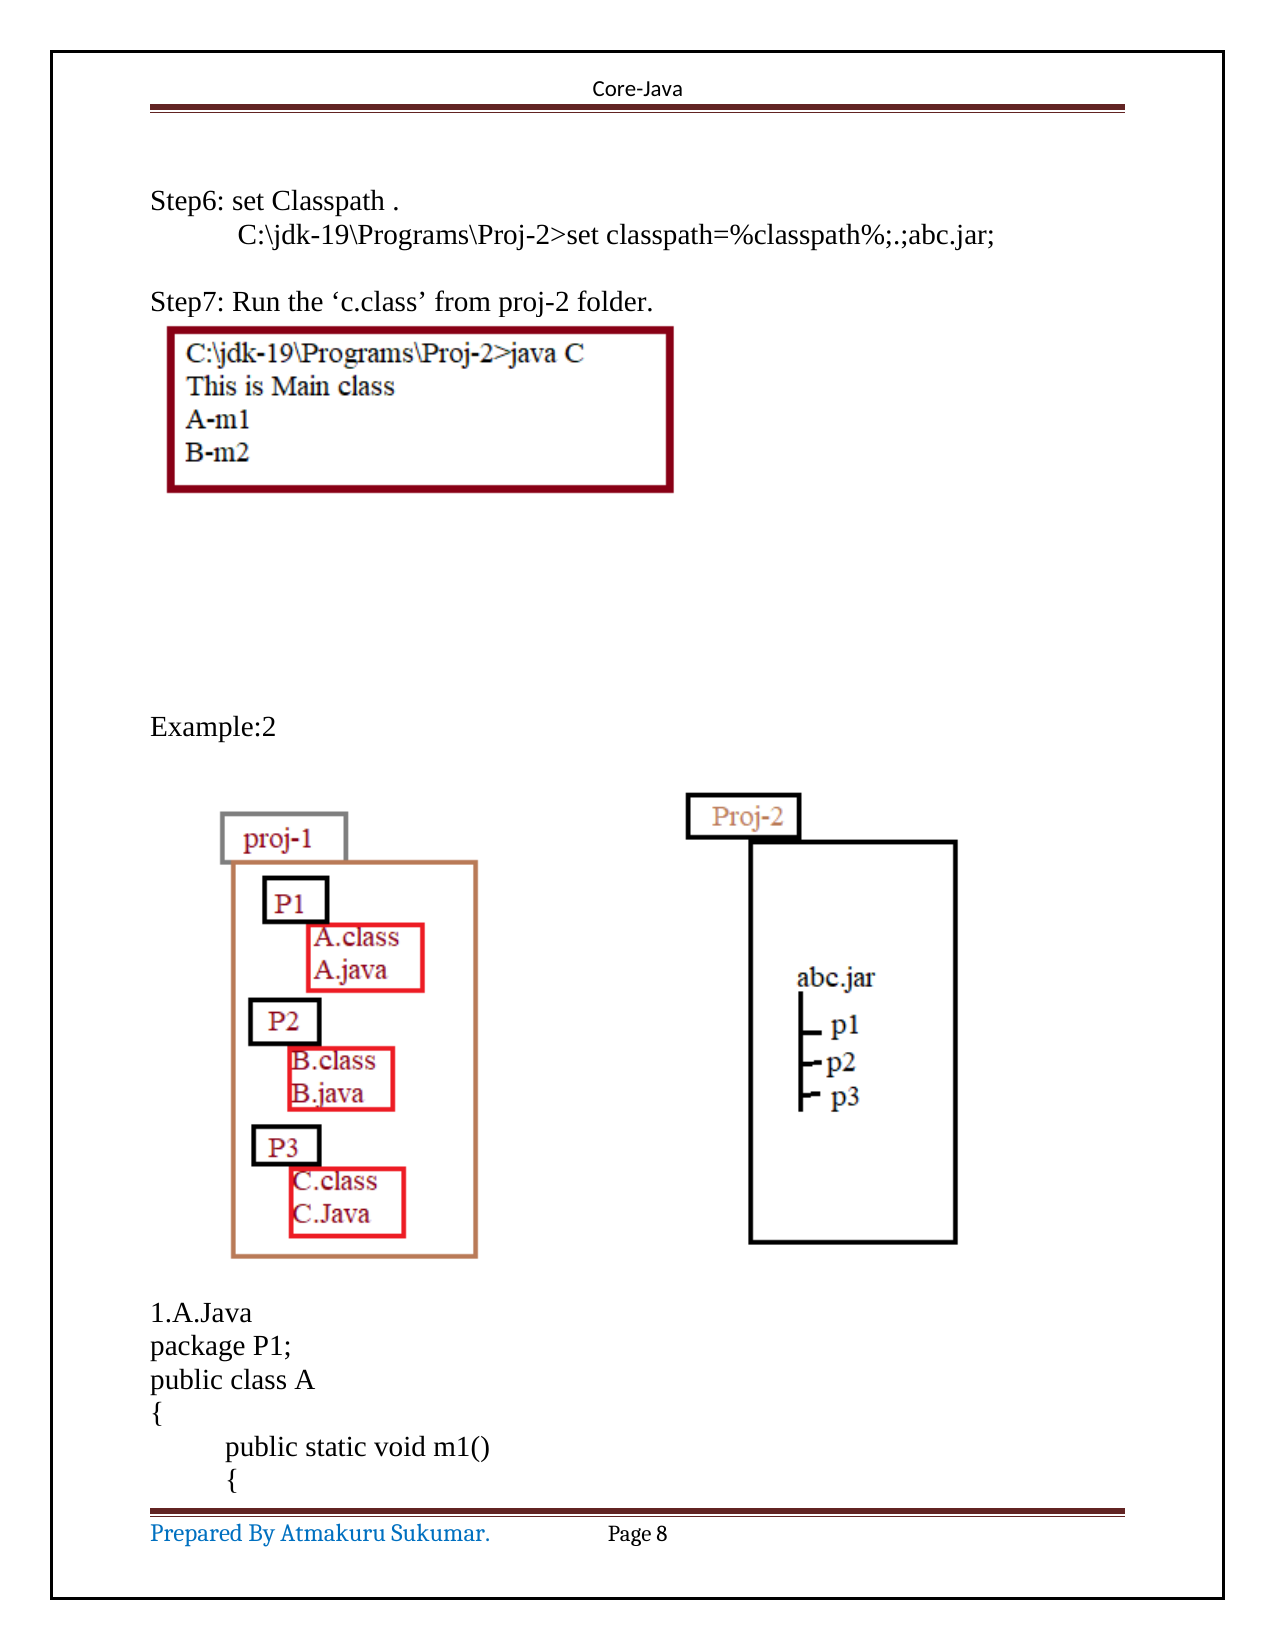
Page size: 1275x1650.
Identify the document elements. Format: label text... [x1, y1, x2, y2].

text C:\jdk-19\Programs\Proj-2>set classpath=%classpath%;.;abc.jar; [150, 217, 1125, 251]
text package P1; [150, 1328, 1125, 1362]
text public static void m1() [150, 1429, 1125, 1462]
text public class A [150, 1362, 1125, 1395]
text { [150, 1395, 1125, 1429]
text Example:2 [150, 709, 1125, 743]
text { [150, 1462, 1125, 1496]
picture [150, 743, 994, 1295]
text Step7: Run the ‘c.class’ from proj-2 folder. [150, 284, 1125, 318]
text Step6: set Classpath . [150, 183, 1125, 217]
picture [150, 317, 685, 509]
text 1.A.Java [150, 1295, 1125, 1328]
